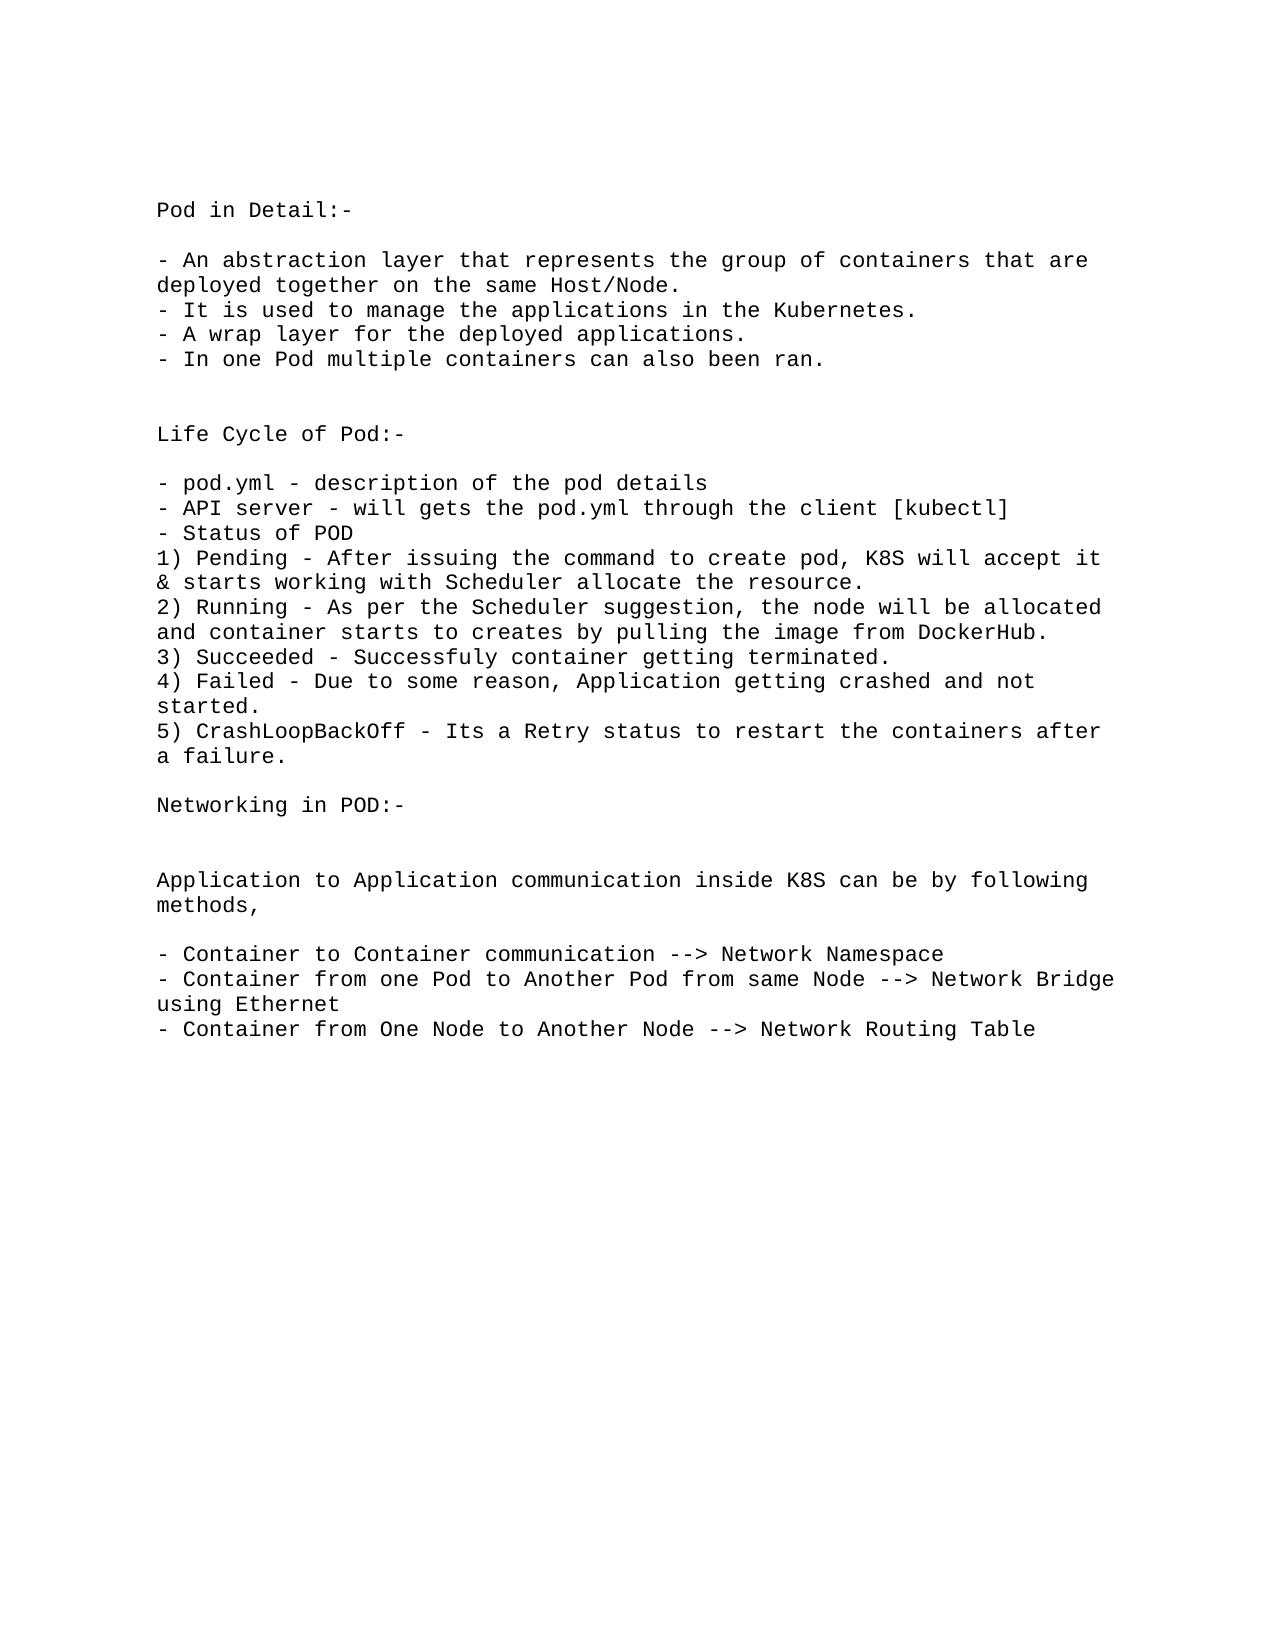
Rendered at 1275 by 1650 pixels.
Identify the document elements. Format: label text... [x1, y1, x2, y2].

text - pod.yml - description of the pod details [156, 472, 1118, 497]
text 4) Failed - Due to some reason, Application getting crashed and not started. [156, 671, 1118, 720]
text 3) Succeeded - Successfuly container getting terminated. [156, 646, 1118, 671]
text - A wrap layer for the deployed applications. [156, 323, 1118, 348]
text Pod in Detail:- [156, 199, 1118, 224]
text - In one Pod multiple containers can also been ran. [156, 348, 1118, 373]
text - Container from One Node to Another Node --> Network Routing Table [156, 1018, 1118, 1042]
text 1) Pending - After issuing the command to create pod, K8S will accept it & starts working with Scheduler allocate the resource. [156, 547, 1118, 596]
text - Container to Container communication --> Network Namespace [156, 943, 1118, 968]
text - Container from one Pod to Another Pod from same Node --> Network Bridge using Ethernet [156, 968, 1118, 1018]
text - It is used to manage the applications in the Kubernetes. [156, 299, 1118, 323]
text 2) Running - As per the Scheduler suggestion, the node will be allocated and container starts to creates by pulling the image from DockerHub. [156, 596, 1118, 646]
text - API server - will gets the pod.yml through the client [kubectl] [156, 497, 1118, 522]
text - An abstraction layer that represents the group of containers that are deployed together on the same Host/Node. [156, 249, 1118, 299]
text 5) CrashLoopBackOff - Its a Retry status to restart the containers after a failure. [156, 720, 1118, 770]
text Application to Application communication inside K8S can be by following methods, [156, 869, 1118, 918]
text Life Cycle of Pod:- [156, 423, 1118, 447]
text Networking in POD:- [156, 794, 1118, 819]
text - Status of POD [156, 522, 1118, 547]
